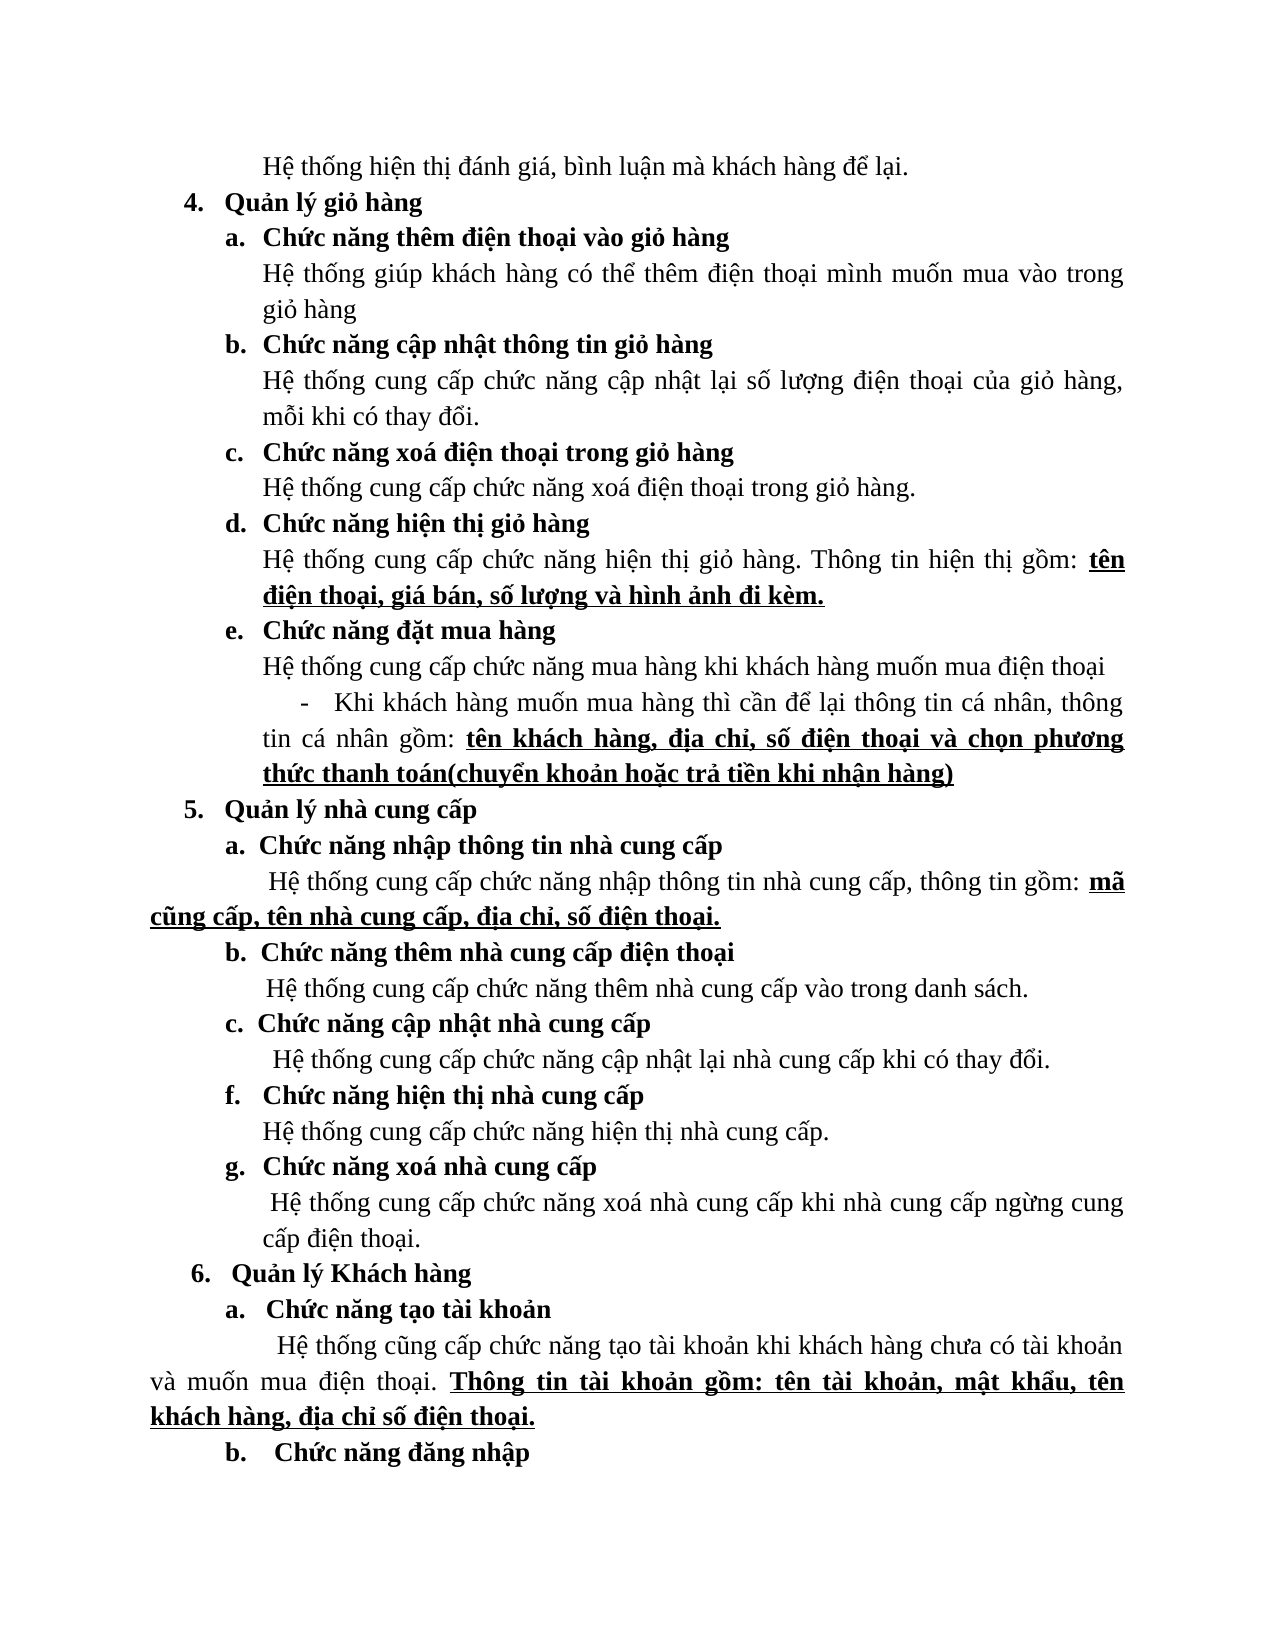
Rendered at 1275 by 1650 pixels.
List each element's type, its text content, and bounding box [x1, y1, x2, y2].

list Chức năng hiện thị giỏ hàng [225, 507, 1125, 538]
list Chức năng cập nhật thông tin giỏ hàng [225, 329, 1125, 360]
text Hệ thống cung cấp chức năng hiện thị giỏ hàng. Thông tin hiện thị gồm: tên điện thoại, giá bán, số lượng và hình ảnh đi kèm. [262, 543, 1125, 610]
text Hệ thống cung cấp chức năng cập nhật lại số lượng điện thoại của giỏ hàng, mỗi khi có thay đổi. [262, 364, 1125, 431]
text a. Chức năng tạo tài khoản [150, 1293, 1125, 1324]
list Chức năng xoá nhà cung cấp [225, 1150, 1125, 1182]
text - Khi khách hàng muốn mua hàng thì cần để lại thông tin cá nhân, thông tin cá nhân gồm: tên khách hàng, địa chỉ, số điện thoại và chọn phương thức thanh toán(chuyển khoản hoặc trả tiền khi nhận hàng) [262, 686, 1125, 788]
text b. Chức năng thêm nhà cung cấp điện thoại [150, 936, 1125, 967]
text Hệ thống cung cấp chức năng cập nhật lại nhà cung cấp khi có thay đổi. [150, 1043, 1125, 1074]
text Hệ thống giúp khách hàng có thể thêm điện thoại mình muốn mua vào trong giỏ hàng [262, 257, 1125, 324]
text 4. Quản lý giỏ hàng [150, 186, 1125, 217]
text c. Chức năng cập nhật nhà cung cấp [150, 1007, 1125, 1039]
text a. Chức năng nhập thông tin nhà cung cấp [150, 829, 1125, 860]
text Hệ thống cung cấp chức năng thêm nhà cung cấp vào trong danh sách. [150, 972, 1125, 1003]
text Hệ thống cung cấp chức năng xoá nhà cung cấp khi nhà cung cấp ngừng cung cấp điện thoại. [262, 1186, 1125, 1253]
text Hệ thống cung cấp chức năng mua hàng khi khách hàng muốn mua điện thoại [262, 650, 1125, 681]
text b. Chức năng đăng nhập [150, 1436, 1125, 1467]
text Hệ thống cung cấp chức năng nhập thông tin nhà cung cấp, thông tin gồm: mã cũng cấp, tên nhà cung cấp, địa chỉ, số điện thoại. [150, 864, 1125, 931]
text Hệ thống cũng cấp chức năng tạo tài khoản khi khách hàng chưa có tài khoản và muốn mua điện thoại. Thông tin tài khoản gồm: tên tài khoản, mật khẩu, tên khách hàng, địa chỉ số điện thoại. [150, 1329, 1125, 1432]
list Chức năng thêm điện thoại vào giỏ hàng [225, 221, 1125, 253]
text Hệ thống hiện thị đánh giá, bình luận mà khách hàng để lại. [262, 150, 1125, 181]
text Hệ thống cung cấp chức năng hiện thị nhà cung cấp. [262, 1115, 1125, 1146]
list Chức năng đặt mua hàng [225, 614, 1125, 646]
text 6. Quản lý Khách hàng [150, 1258, 1125, 1289]
list Chức năng hiện thị nhà cung cấp [225, 1079, 1125, 1110]
text Hệ thống cung cấp chức năng xoá điện thoại trong giỏ hàng. [262, 472, 1125, 503]
text 5. Quản lý nhà cung cấp [150, 793, 1125, 824]
list Chức năng xoá điện thoại trong giỏ hàng [225, 436, 1125, 467]
